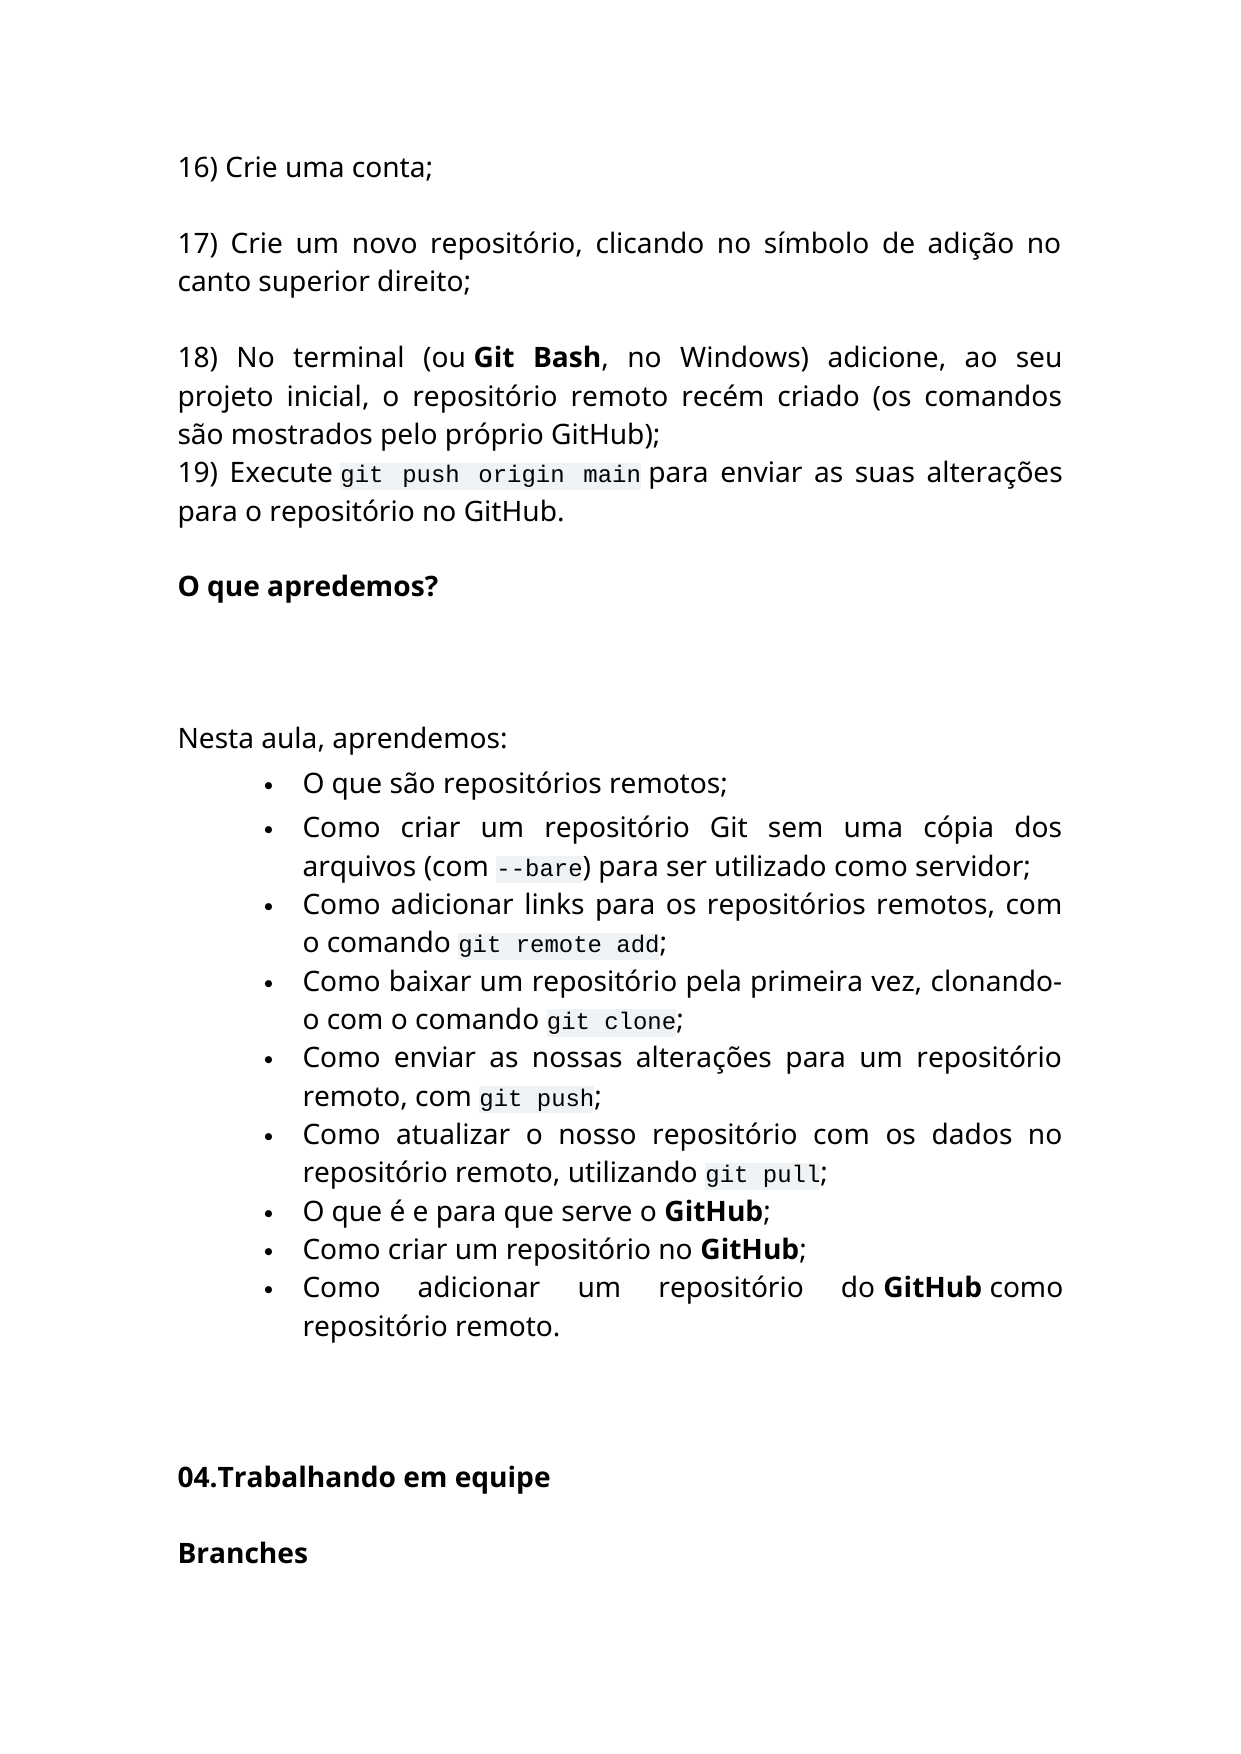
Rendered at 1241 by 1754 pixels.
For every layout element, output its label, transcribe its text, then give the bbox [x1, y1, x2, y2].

list Como criar um repositório Git sem uma cópia dos arquivos (com --bare) para ser utilizado como servidor; [265, 808, 1063, 884]
list Como atualizar o nosso repositório com os dados no repositório remoto, utilizando git pull; [265, 1114, 1063, 1191]
text O que apredemos? [177, 567, 1063, 605]
list Como criar um repositório no GitHub; [265, 1229, 1063, 1268]
list Como baixar um repositório pela primeira vez, clonando-o com o comando git clone; [265, 961, 1063, 1038]
list O que é e para que serve o GitHub; [265, 1191, 1063, 1229]
text 19) Execute git push origin main para enviar as suas alterações para o repositório no GitHub. [177, 453, 1063, 529]
list Como enviar as nossas alterações para um repositório remoto, com git push; [265, 1038, 1063, 1114]
text 17) Crie um novo repositório, clicando no símbolo de adição no canto superior direito; [177, 223, 1063, 300]
text 04.Trabalhando em equipe [177, 1458, 1063, 1496]
list Como adicionar links para os repositórios remotos, com o comando git remote add; [265, 884, 1063, 961]
text Nesta aula, aprendemos: [177, 718, 1063, 757]
list Como adicionar um repositório do GitHub como repositório remoto. [265, 1268, 1063, 1344]
text 18) No terminal (ou Git Bash, no Windows) adicione, ao seu projeto inicial, o repositório remoto recém criado (os comandos são mostrados pelo próprio GitHub); [177, 338, 1063, 453]
text Branches [177, 1533, 1063, 1572]
text 16) Crie uma conta; [177, 148, 1063, 186]
list O que são repositórios remotos; [265, 763, 1063, 801]
